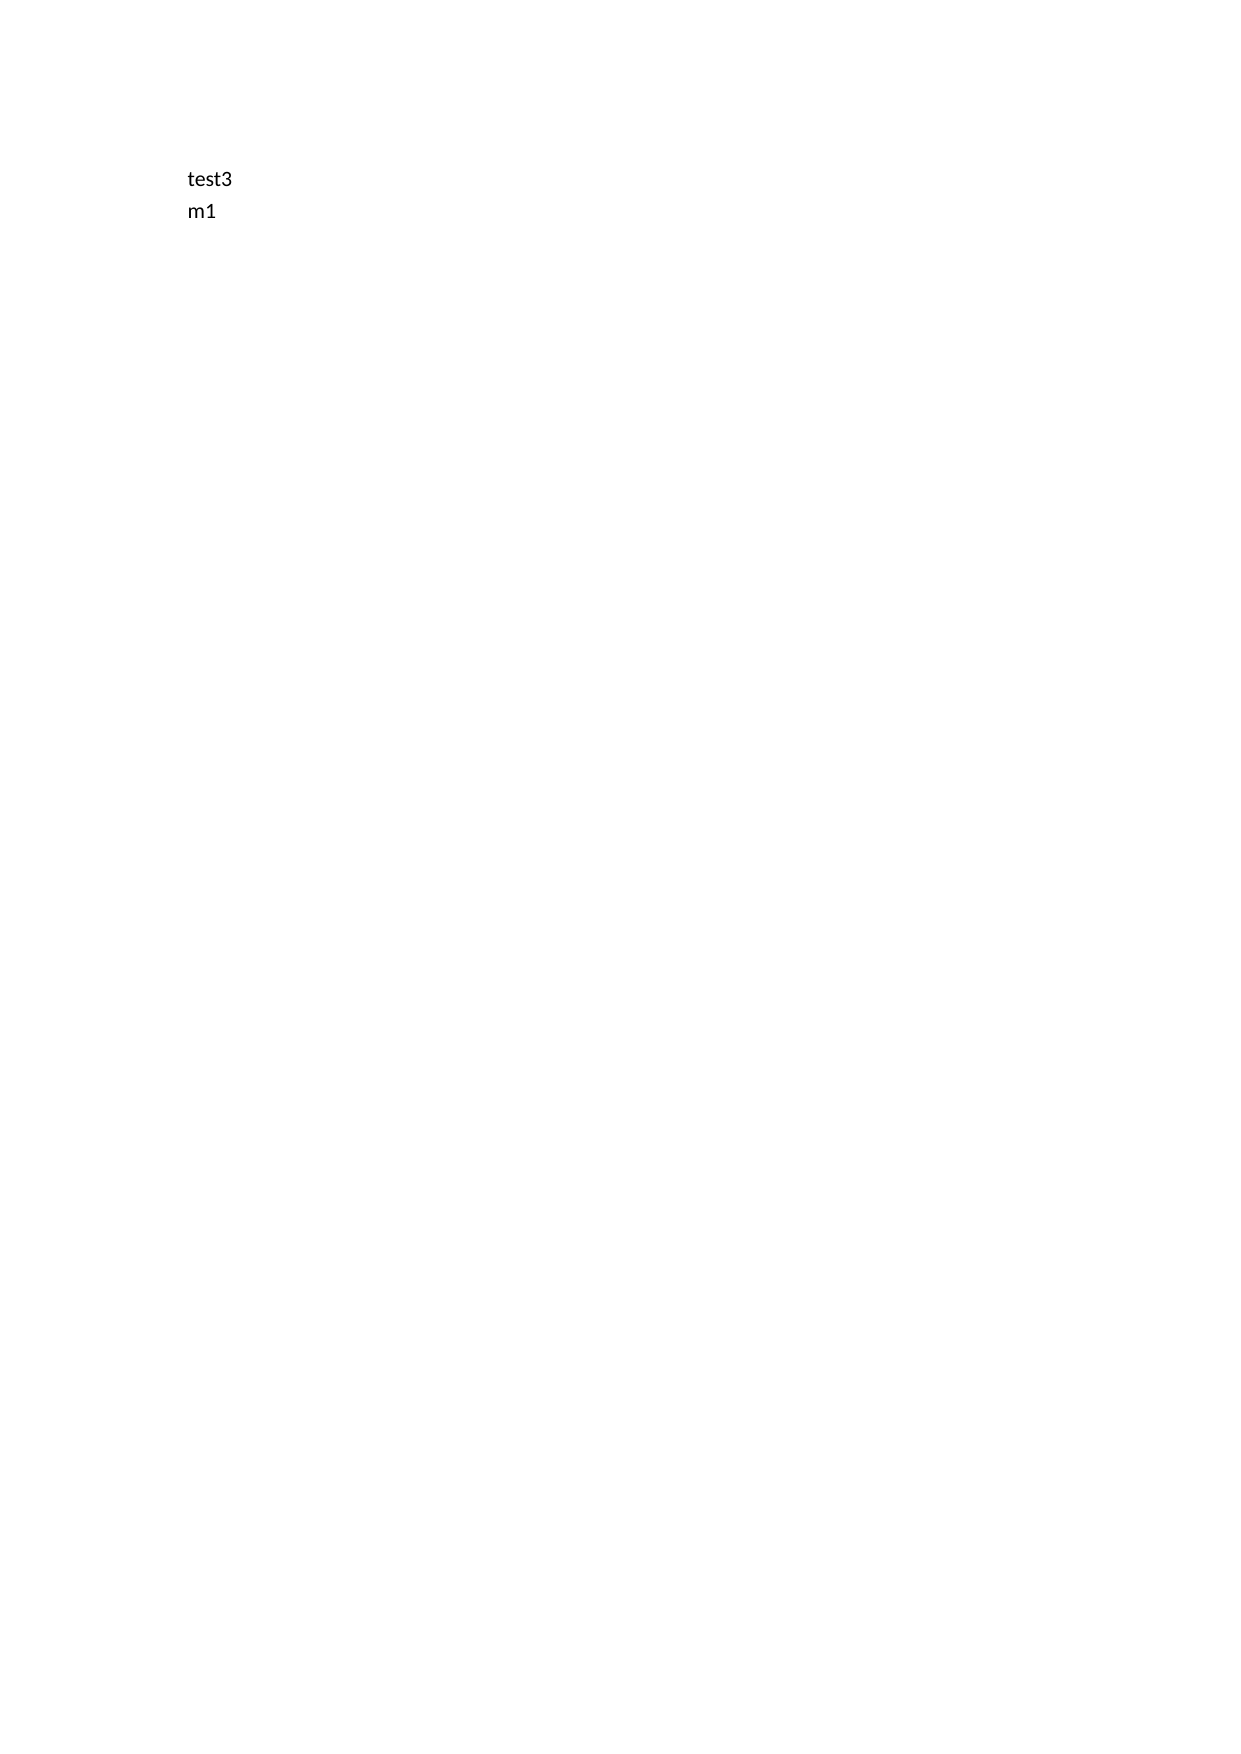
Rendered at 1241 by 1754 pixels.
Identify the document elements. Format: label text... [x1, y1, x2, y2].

text m1 [187, 194, 1053, 227]
text test3 [187, 162, 1053, 194]
